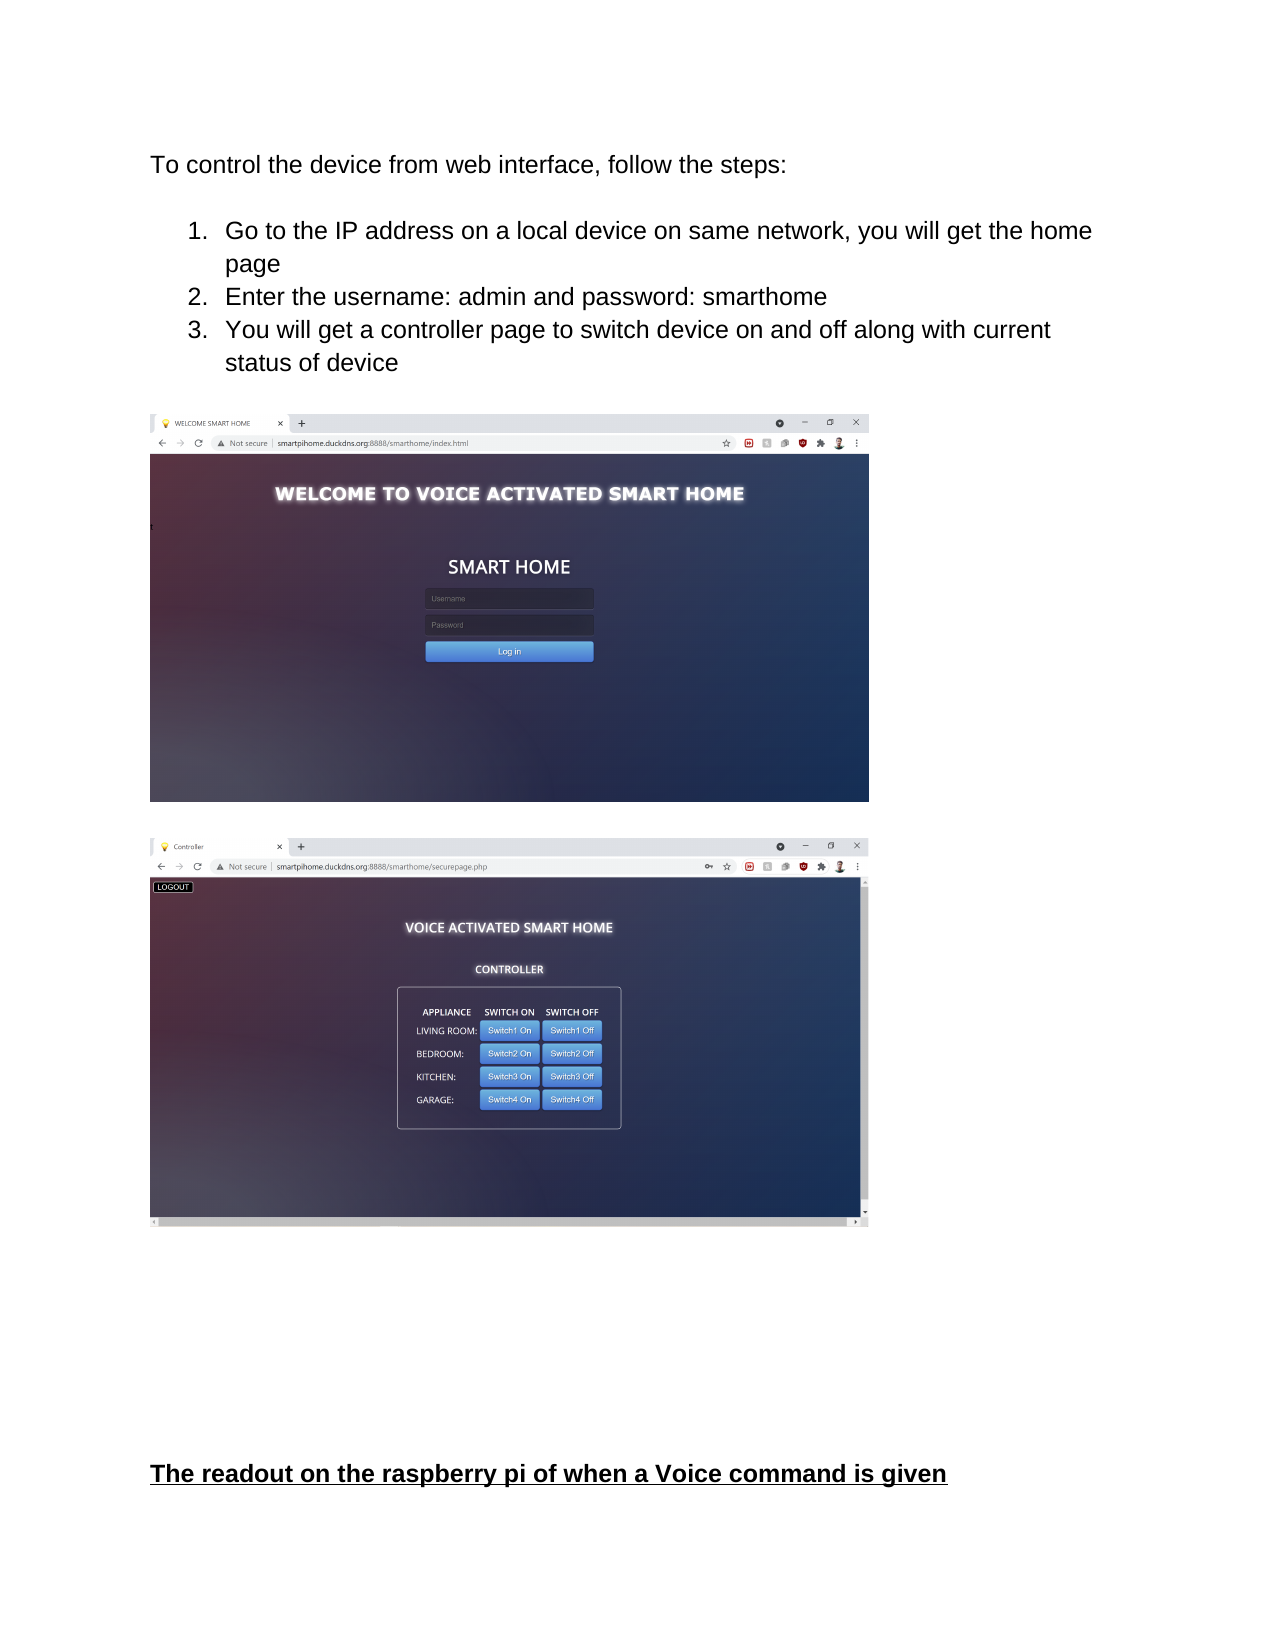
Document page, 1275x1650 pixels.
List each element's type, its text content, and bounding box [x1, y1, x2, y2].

list You will get a controller page to switch device on and off along with current status of device [187, 315, 1125, 377]
text To control the device from web interface, follow the steps: [150, 150, 1125, 179]
picture [150, 414, 869, 802]
picture [150, 838, 869, 1227]
list Go to the IP address on a local device on same network, you will get the home page [187, 216, 1125, 278]
text The readout on the raspberry pi of when a Voice command is given [150, 1458, 1125, 1487]
list Enter the username: admin and password: smarthome [187, 282, 1125, 311]
